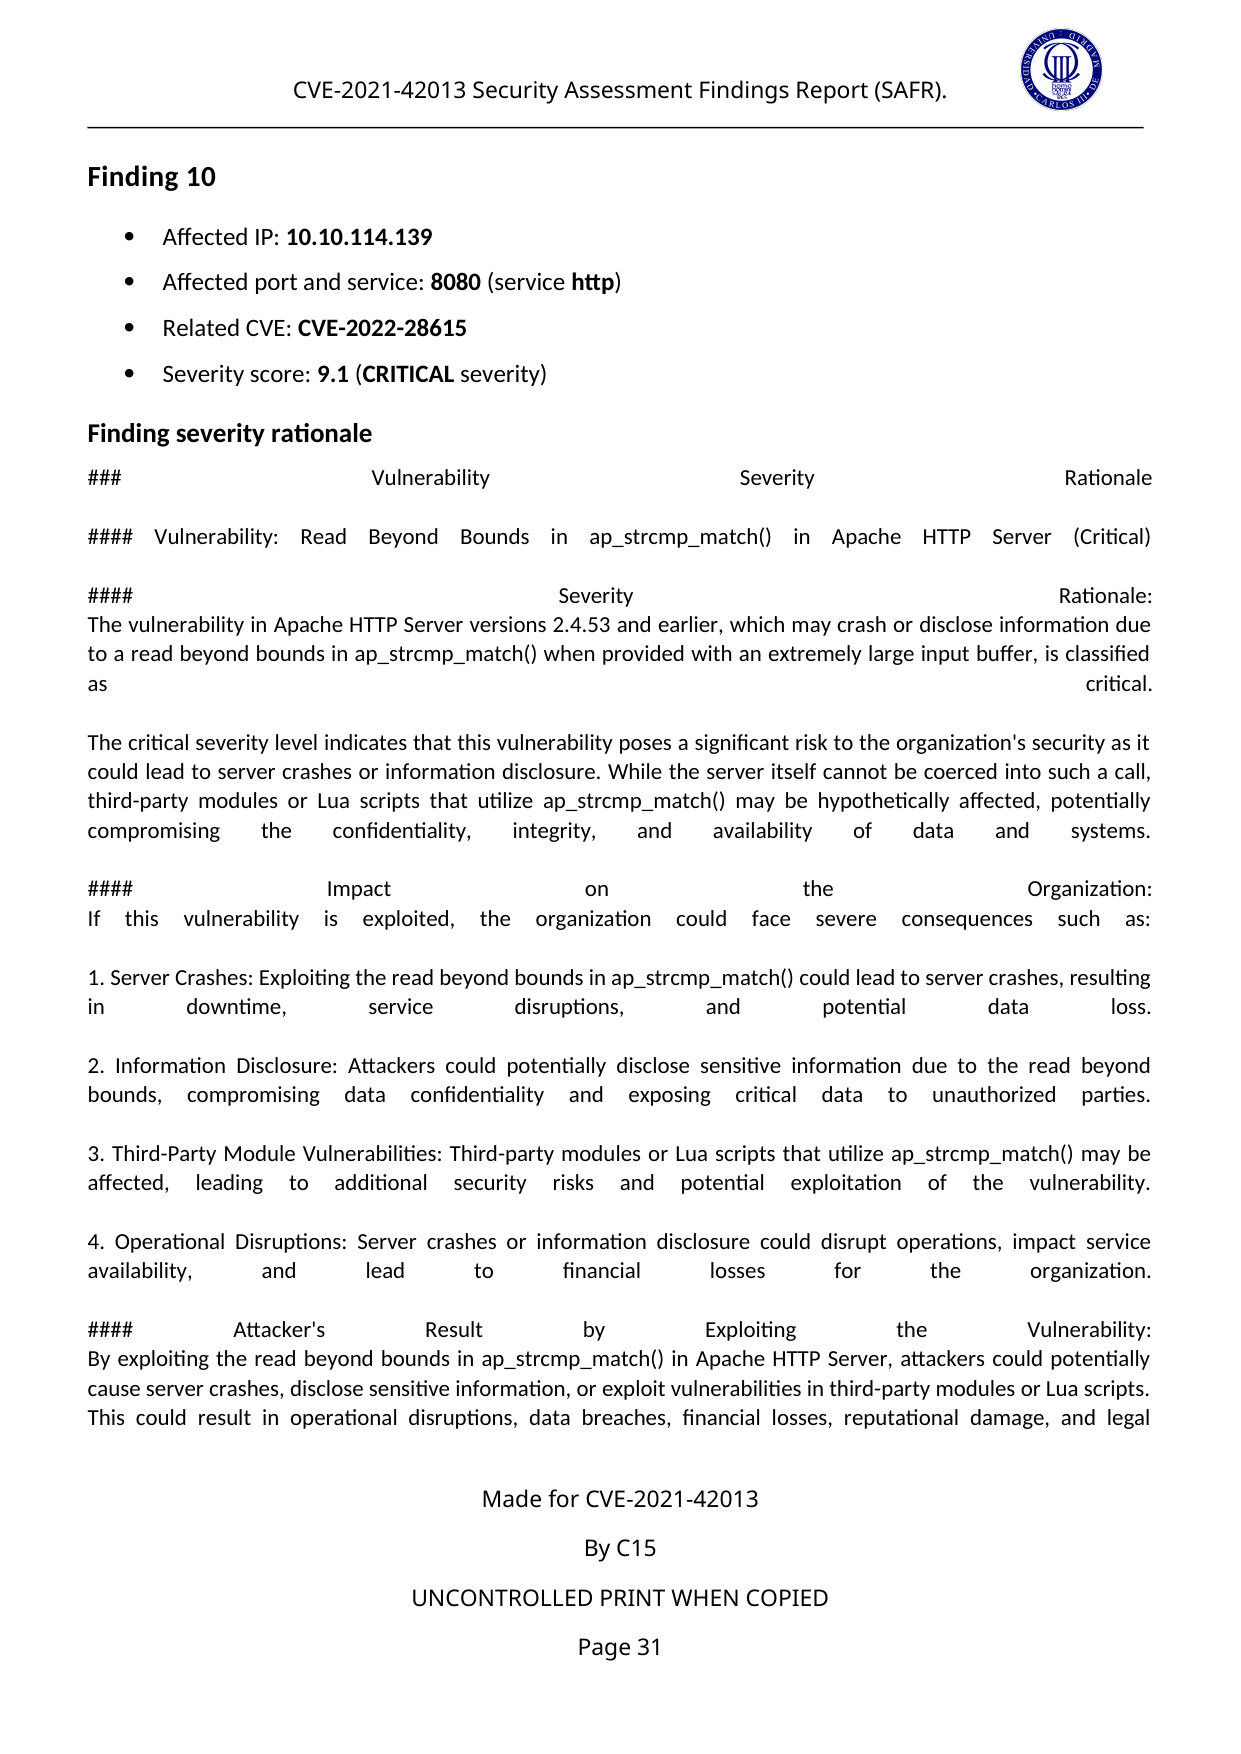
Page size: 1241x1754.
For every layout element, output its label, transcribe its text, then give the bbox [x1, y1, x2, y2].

list Related CVE: CVE-2022-28615 [125, 312, 1153, 343]
list Affected port and service: 8080 (service http) [125, 266, 1153, 297]
list Affected IP: 10.10.114.139 [125, 221, 1153, 251]
picture [1020, 28, 1103, 111]
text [87, 463, 1153, 1431]
list Severity score: 9.1 (CRITICAL severity) [125, 358, 1153, 388]
subtitle Finding severity rationale [87, 416, 1153, 449]
subtitle Finding 10 [87, 158, 1153, 194]
